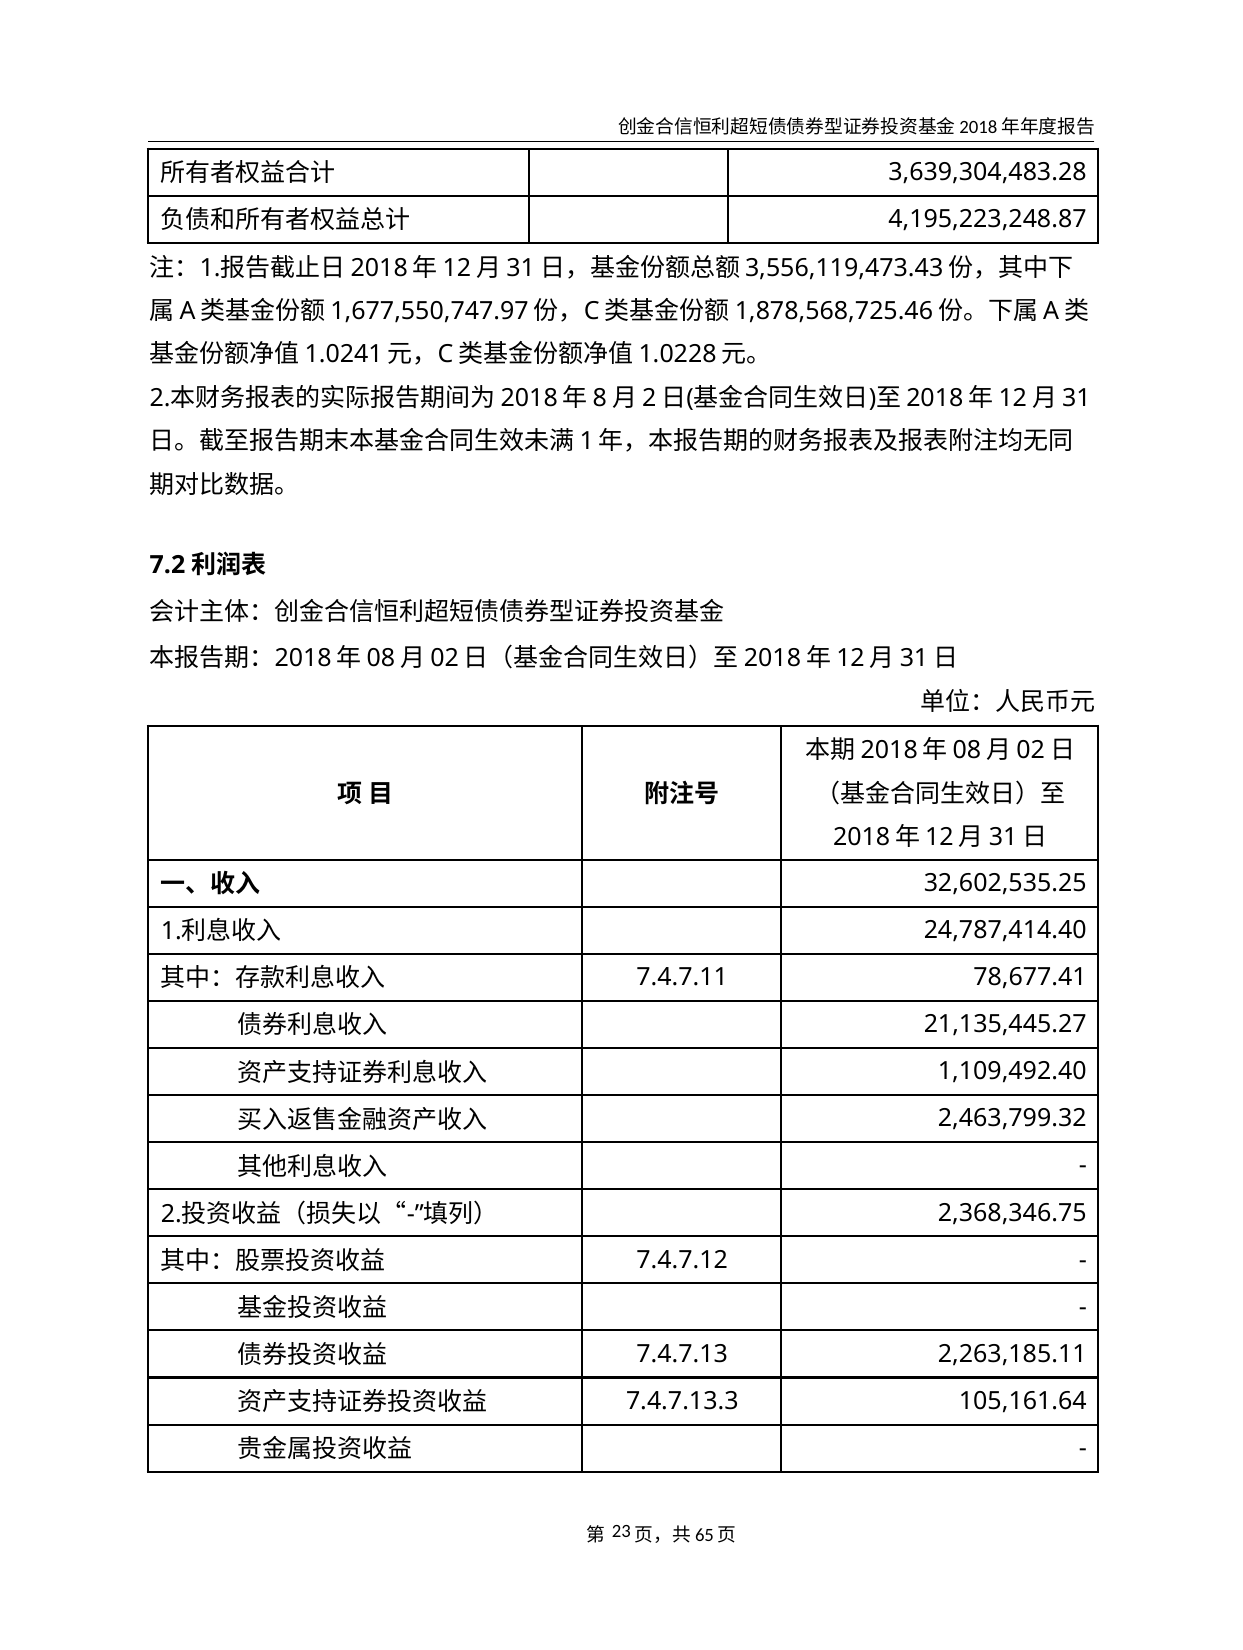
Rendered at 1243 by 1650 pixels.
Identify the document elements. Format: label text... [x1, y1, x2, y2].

text 会计主体：创金合信恒利超短债债券型证券投资基金 [149, 591, 1094, 627]
table_cell 3,639,304,483.28 [729, 150, 1097, 195]
table_cell [583, 1284, 780, 1329]
table_cell 资产支持证券利息收入 [149, 1049, 581, 1094]
table_cell 2,463,799.32 [782, 1096, 1097, 1141]
table_cell [583, 1002, 780, 1047]
table_cell 21,135,445.27 [782, 1002, 1097, 1047]
table_cell 2.投资收益（损失以“-”填列） [149, 1190, 581, 1235]
table_cell [530, 150, 727, 195]
table_cell [583, 1426, 780, 1471]
table_cell 负债和所有者权益总计 [149, 197, 528, 242]
table_header 项 目 [149, 727, 581, 858]
table_cell 买入返售金融资产收入 [149, 1096, 581, 1141]
table_cell - [782, 1426, 1097, 1471]
table_cell [583, 1049, 780, 1094]
table_cell 4,195,223,248.87 [729, 197, 1097, 242]
table_cell 78,677.41 [782, 955, 1097, 1000]
table_cell 1,109,492.40 [782, 1049, 1097, 1094]
table_cell 1.利息收入 [149, 908, 581, 953]
table_cell [530, 197, 727, 242]
table_cell 债券投资收益 [149, 1331, 581, 1376]
table_cell 7.4.7.11 [583, 955, 780, 1000]
table_cell 2,263,185.11 [782, 1331, 1097, 1376]
table_header 附注号 [583, 727, 780, 858]
text 7.2 利润表 [149, 545, 1094, 581]
table_cell 其中：股票投资收益 [149, 1237, 581, 1282]
table_header 本期2018年08月02日（基金合同生效日）至2018年12月31日 [782, 727, 1097, 858]
table_cell [583, 908, 780, 953]
table_cell 2,368,346.75 [782, 1190, 1097, 1235]
table_cell 24,787,414.40 [782, 908, 1097, 953]
table_cell 7.4.7.13 [583, 1331, 780, 1376]
text 本报告期：2018年08月02日（基金合同生效日）至2018年12月31日 [149, 638, 1094, 674]
table_cell [583, 1143, 780, 1188]
text 注：1.报告截止日2018年12月31日，基金份额总额3,556,119,473.43份，其中下属A类基金份额1,677,550,747.97份，C类基金份额1,878,568,725.46份。下属A类基金份额净值1.0241元，C类基金份额净值1.0228元。 2.本财务报表的实际报告期间为2018年8月2日(基金合同生效日)至2018年12月31日。截至报告期末本基金合同生效未满1年，本报告期的财务报表及报表附注均无同期对比数据。 [149, 247, 1094, 500]
table_cell 7.4.7.13.3 [583, 1379, 780, 1423]
table_cell 其中：存款利息收入 [149, 955, 581, 1000]
table_cell [583, 1190, 780, 1235]
table_cell 105,161.64 [782, 1379, 1097, 1423]
table_cell - [782, 1143, 1097, 1188]
table_cell [583, 1096, 780, 1141]
table_cell - [782, 1237, 1097, 1282]
table_cell 一、收入 [149, 861, 581, 906]
table_cell [583, 861, 780, 906]
table_cell 所有者权益合计 [149, 150, 528, 195]
text 单位：人民币元 [148, 681, 1094, 717]
table_cell 基金投资收益 [149, 1284, 581, 1329]
table_cell 7.4.7.12 [583, 1237, 780, 1282]
table_cell 资产支持证券投资收益 [149, 1379, 581, 1423]
table_cell - [782, 1284, 1097, 1329]
table_cell 32,602,535.25 [782, 861, 1097, 906]
table_cell 贵金属投资收益 [149, 1426, 581, 1471]
table_cell 其他利息收入 [149, 1143, 581, 1188]
table_cell 债券利息收入 [149, 1002, 581, 1047]
